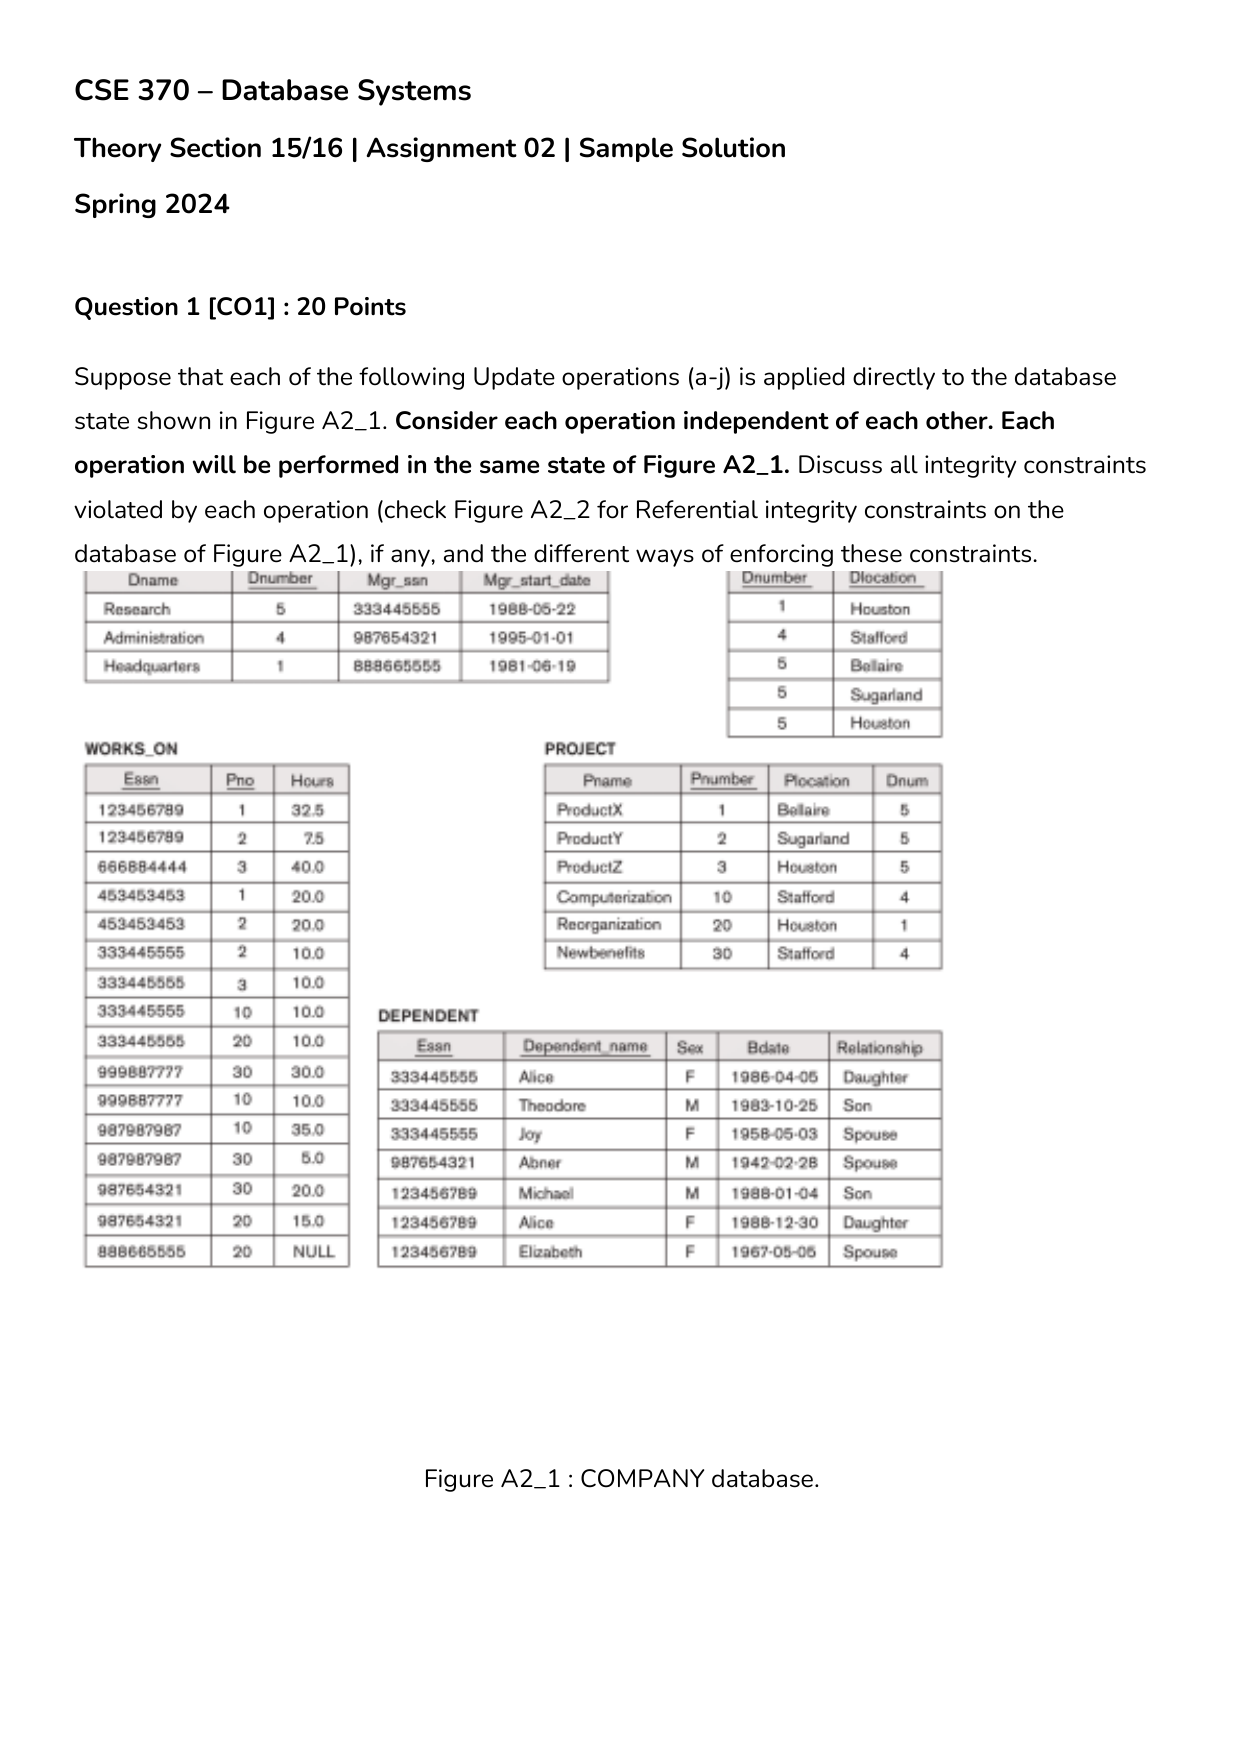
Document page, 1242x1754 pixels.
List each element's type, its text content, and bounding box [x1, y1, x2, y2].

text Suppose that each of the following Update operations (a-j) is applied directly to the database state shown in Figure A2_1. Consider each operation independent of each other. Each operation will be performed in the same state of Figure A2_1. Discuss all integrity constraints violated by each operation (check Figure A2_2 for Referential integrity constraints on the database of Figure A2_1), if any, and the different ways of enforcing these constraints. [74, 360, 1170, 571]
picture [73, 571, 956, 1287]
text Spring 2024 [74, 189, 1170, 220]
text Theory Section 15/16 | Assignment 02 | Sample Solution [74, 133, 1170, 163]
text Question 1 [CO1] : 20 Points [74, 293, 1170, 321]
text CSE 370 – Database Systems [74, 74, 1170, 107]
text Figure A2_1 : COMPANY database. [74, 1462, 1170, 1496]
